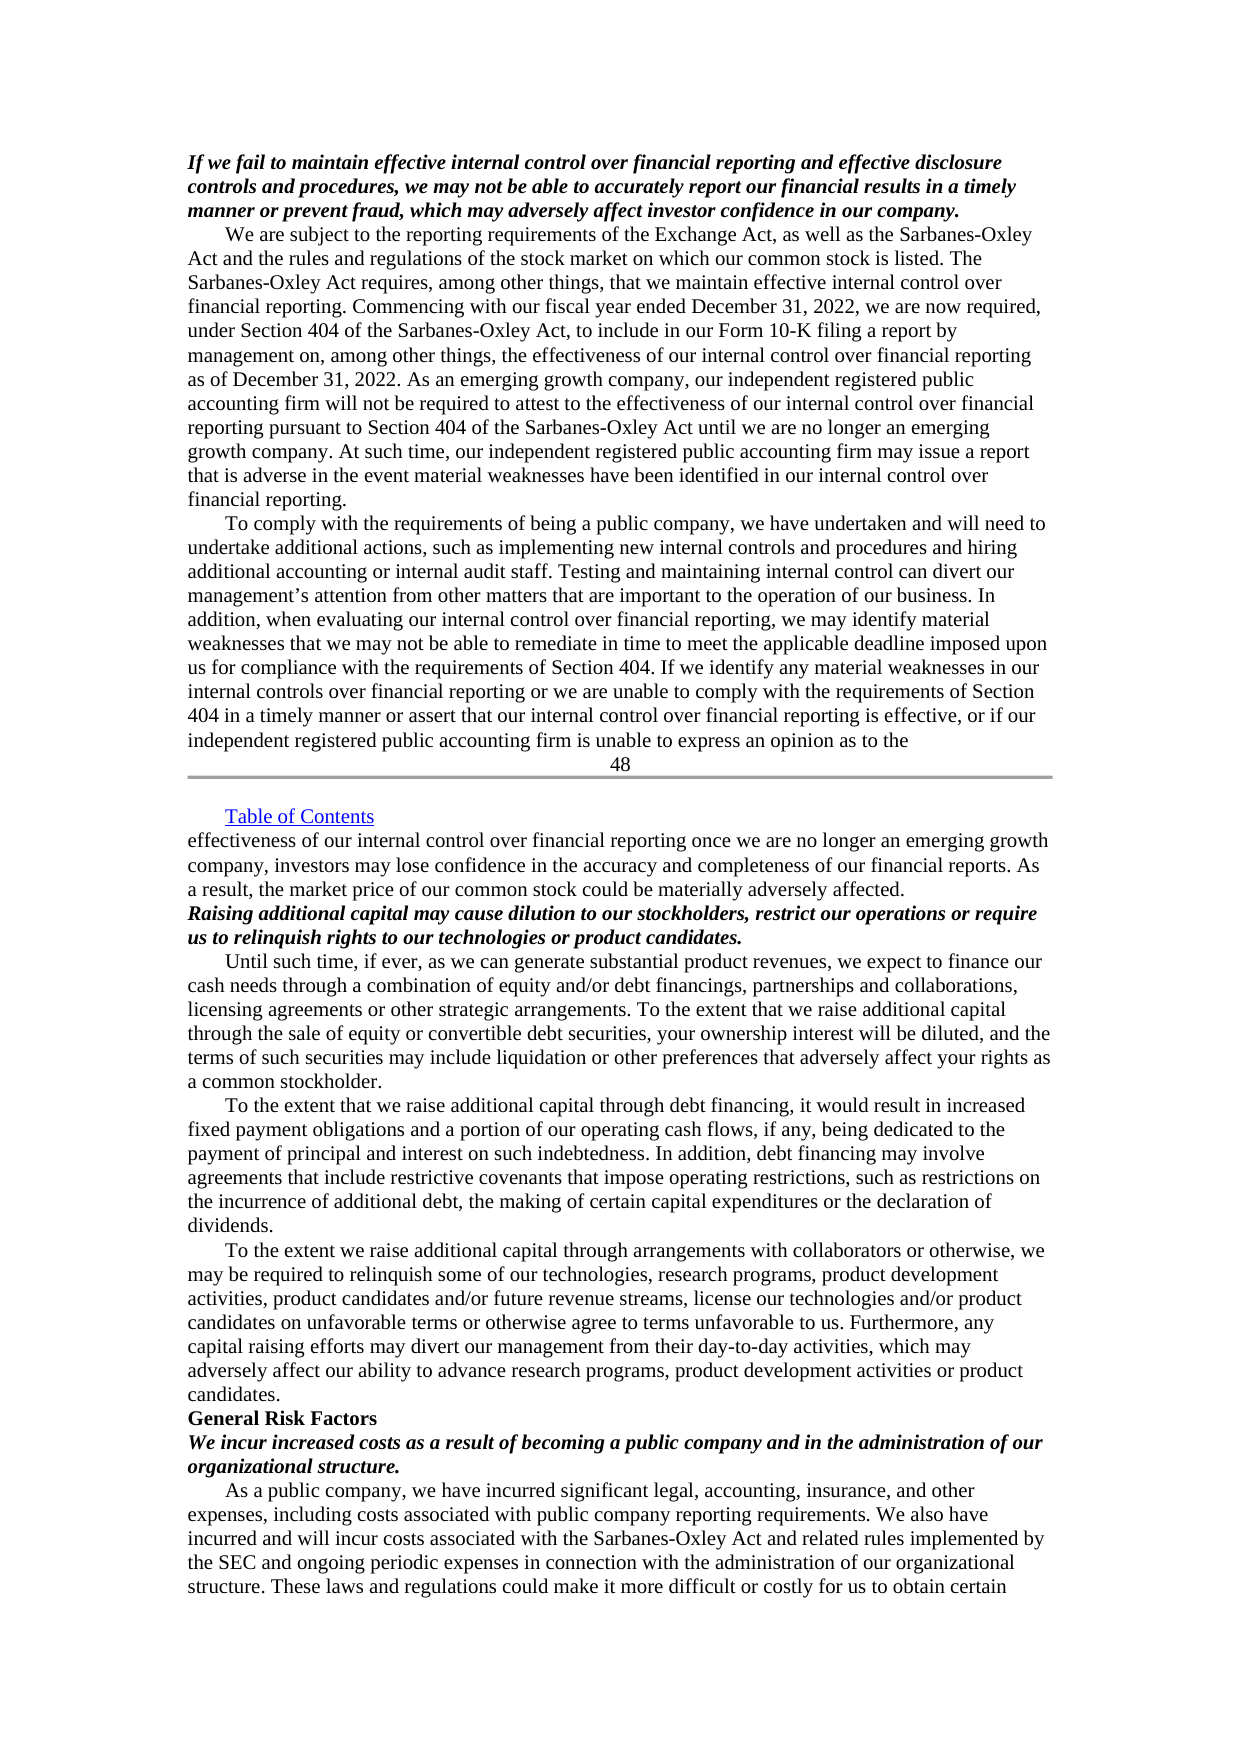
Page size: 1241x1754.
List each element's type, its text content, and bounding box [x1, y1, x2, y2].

text 48 [187, 752, 1053, 775]
text General Risk Factors [187, 1406, 1053, 1430]
text We are subject to the reporting requirements of the Exchange Act, as well as the Sarbanes-Oxley Act and the rules and regulations of the stock market on which our common stock is listed. The Sarbanes-Oxley Act requires, among other things, that we maintain effective internal control over financial reporting. Commencing with our fiscal year ended December 31, 2022, we are now required, under Section 404 of the Sarbanes-Oxley Act, to include in our Form 10-K filing a report by management on, among other things, the effectiveness of our internal control over financial reporting as of December 31, 2022. As an emerging growth company, our independent registered public accounting firm will not be required to attest to the effectiveness of our internal control over financial reporting pursuant to Section 404 of the Sarbanes-Oxley Act until we are no longer an emerging growth company. At such time, our independent registered public accounting firm may issue a report that is adverse in the event material weaknesses have been identified in our internal control over financial reporting. [187, 222, 1053, 511]
text To comply with the requirements of being a public company, we have undertaken and will need to undertake additional actions, such as implementing new internal controls and procedures and hiring additional accounting or internal audit staff. Testing and maintaining internal control can divert our management’s attention from other matters that are important to the operation of our business. In addition, when evaluating our internal control over financial reporting, we may identify material weaknesses that we may not be able to remediate in time to meet the applicable deadline imposed upon us for compliance with the requirements of Section 404. If we identify any material weaknesses in our internal controls over financial reporting or we are unable to comply with the requirements of Section 404 in a timely manner or assert that our internal control over financial reporting is effective, or if our independent registered public accounting firm is unable to express an opinion as to the [187, 511, 1053, 752]
text effectiveness of our internal control over financial reporting once we are no longer an emerging growth company, investors may lose confidence in the accuracy and completeness of our financial reports. As a result, the market price of our common stock could be materially adversely affected. [187, 828, 1053, 901]
text To the extent we raise additional capital through arrangements with collaborators or otherwise, we may be required to relinquish some of our technologies, research programs, product development activities, product candidates and/or future revenue streams, license our technologies and/or product candidates on unfavorable terms or otherwise agree to terms unfavorable to us. Furthermore, any capital raising efforts may divert our management from their day-to-day activities, which may adversely affect our ability to advance research programs, product development activities or product candidates. [187, 1237, 1053, 1406]
text Until such time, if ever, as we can generate substantial product revenues, we expect to finance our cash needs through a combination of equity and/or debt financings, partnerships and collaborations, licensing agreements or other strategic arrangements. To the extent that we raise additional capital through the sale of equity or convertible debt securities, your ownership interest will be diluted, and the terms of such securities may include liquidation or other preferences that adversely affect your rights as a common stockholder. [187, 949, 1053, 1093]
text To the extent that we raise additional capital through debt financing, it would result in increased fixed payment obligations and a portion of our operating cash flows, if any, being dedicated to the payment of principal and interest on such indebtedness. In addition, debt financing may involve agreements that include restrictive covenants that impose operating restrictions, such as restrictions on the incurrence of additional debt, the making of certain capital expenditures or the declaration of dividends. [187, 1093, 1053, 1237]
text Raising additional capital may cause dilution to our stockholders, restrict our operations or require us to relinquish rights to our technologies or product candidates. [187, 901, 1053, 949]
text Table of Contents [187, 804, 1053, 828]
text We incur increased costs as a result of becoming a public company and in the administration of our organizational structure. [187, 1430, 1053, 1478]
text If we fail to maintain effective internal control over financial reporting and effective disclosure controls and procedures, we may not be able to accurately report our financial results in a timely manner or prevent fraud, which may adversely affect investor confidence in our company. [187, 150, 1053, 222]
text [187, 1478, 1053, 1598]
